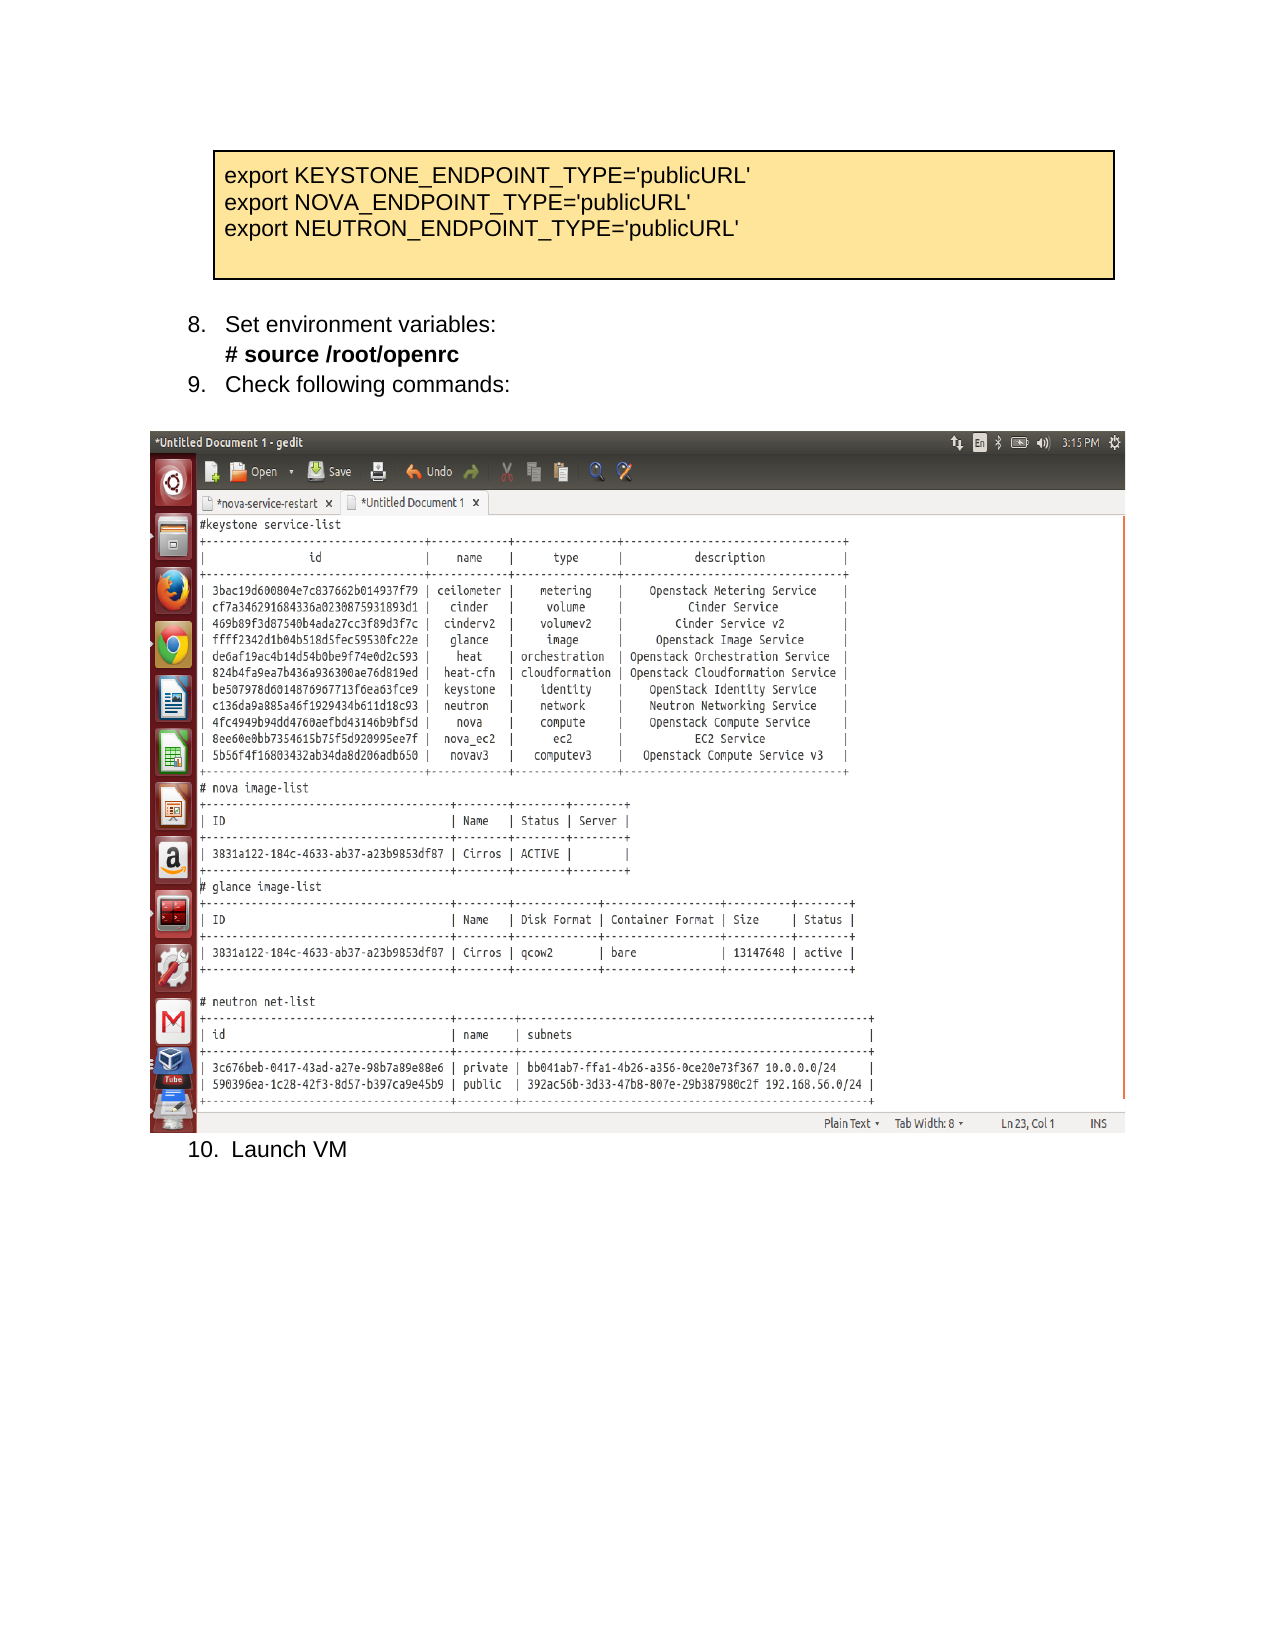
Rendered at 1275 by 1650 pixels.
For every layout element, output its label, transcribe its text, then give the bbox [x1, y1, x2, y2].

list Check following commands: [187, 371, 1125, 397]
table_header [215, 152, 1113, 278]
list Launch VM [187, 1136, 1125, 1162]
text # source /root/openrc [150, 341, 1125, 367]
list Set environment variables: [187, 311, 1125, 337]
picture [150, 431, 1125, 1133]
